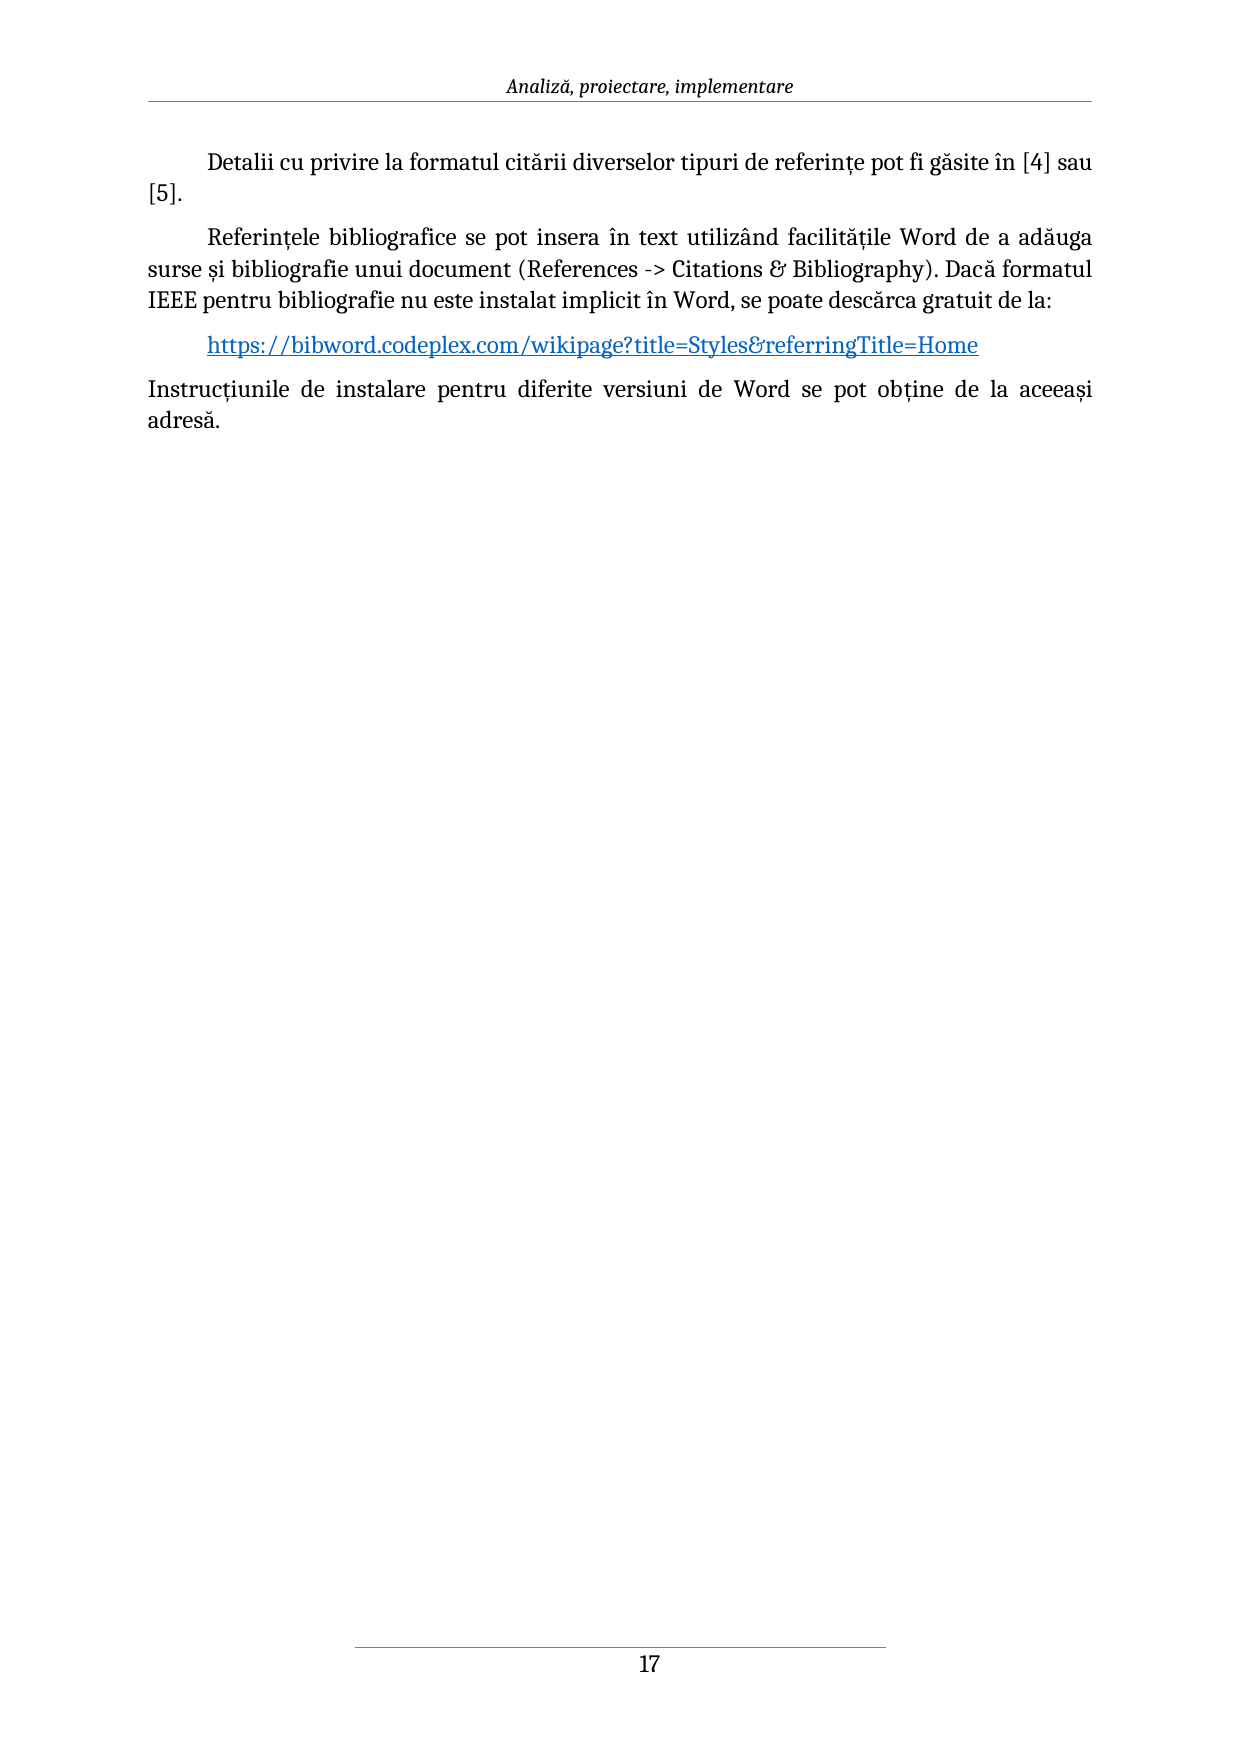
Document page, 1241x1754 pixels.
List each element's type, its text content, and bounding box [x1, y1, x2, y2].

text Detalii cu privire la formatul citării diverselor tipuri de referințe pot fi găsite în sau . [148, 148, 1092, 208]
text Referințele bibliografice se pot insera în text utilizând facilitățile Word de a adăuga surse și bibliografie unui document (References -> Citations & Bibliography). Dacă formatul IEEE pentru bibliografie nu este instalat implicit în Word, se poate descărca gratuit de la: [148, 223, 1092, 315]
text https://bibword.codeplex.com/wikipage?title=Styles&referringTitle=Home [148, 331, 1092, 359]
text Instrucțiunile de instalare pentru diferite versiuni de Word se pot obține de la aceeași adresă. [148, 374, 1092, 435]
